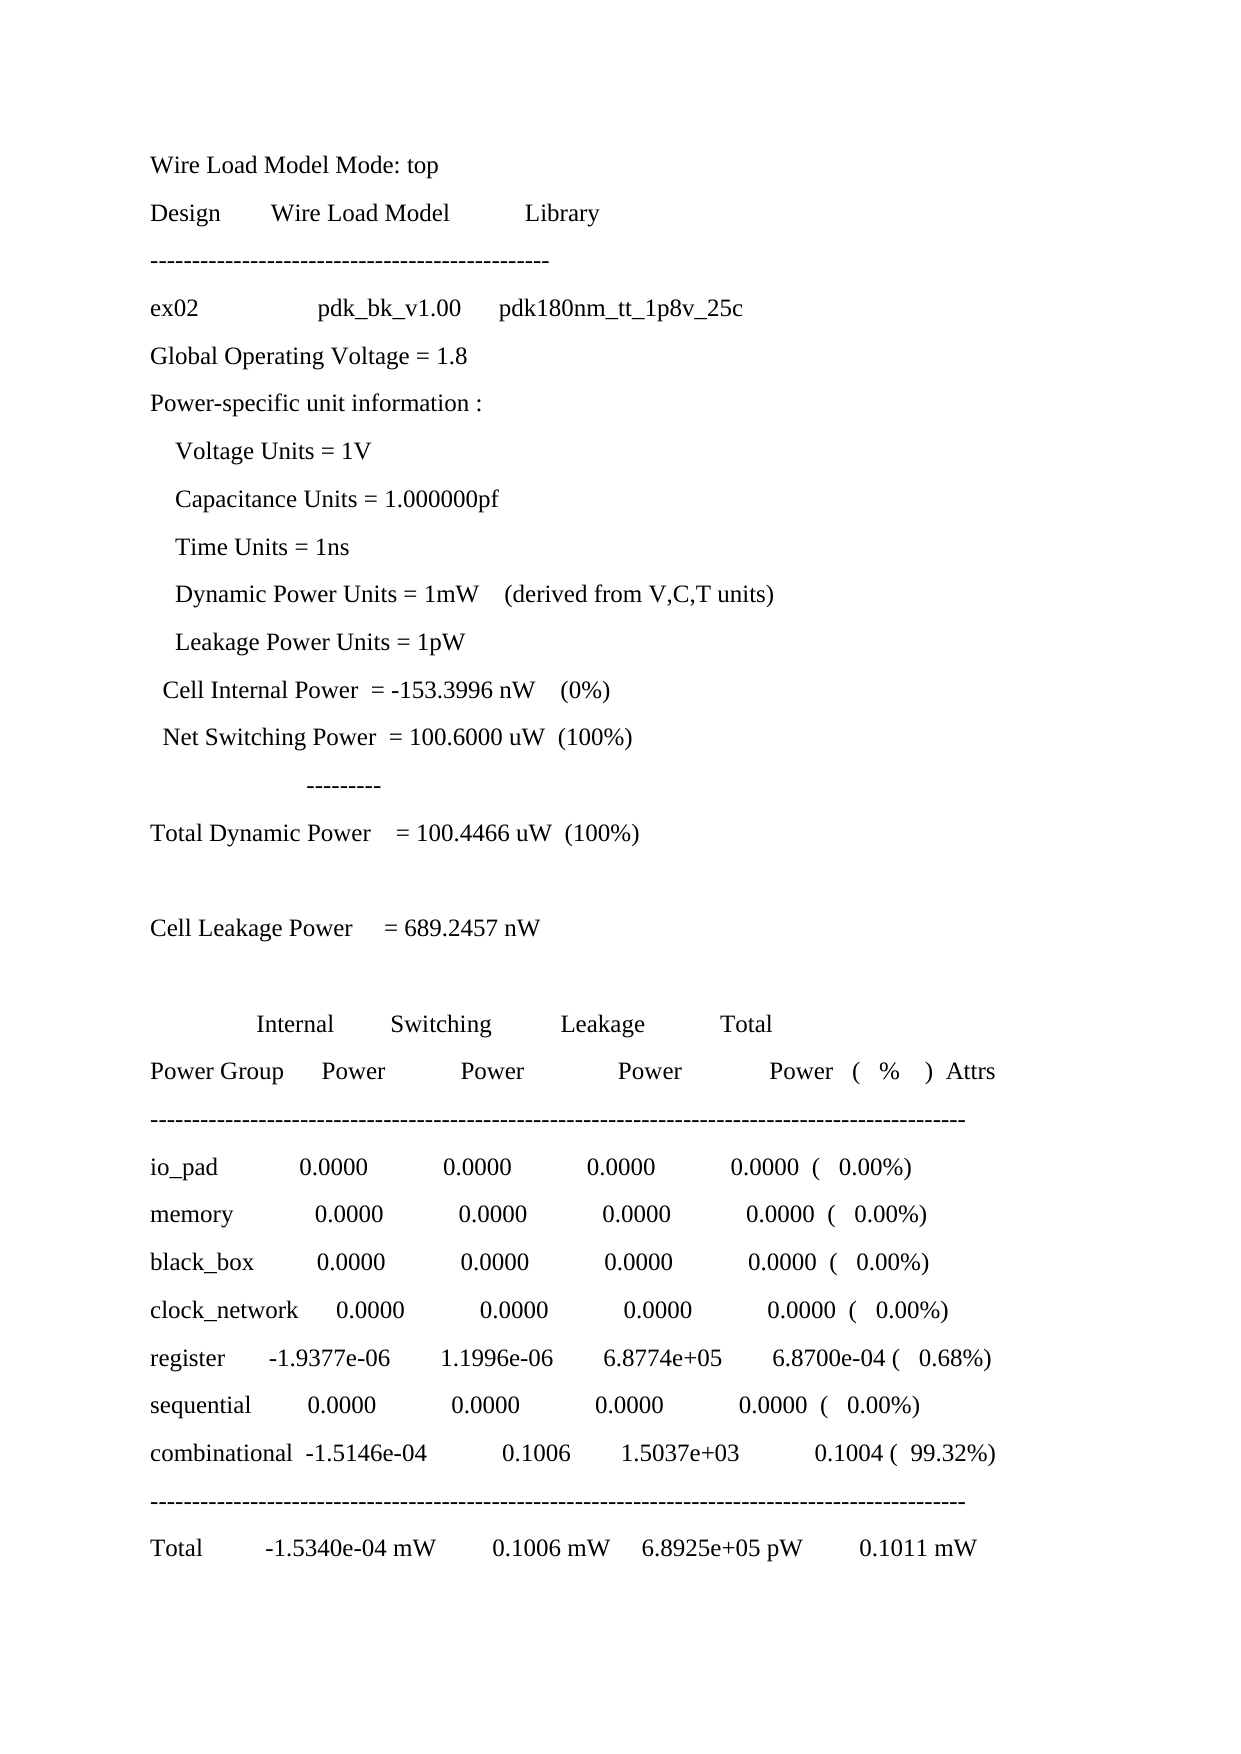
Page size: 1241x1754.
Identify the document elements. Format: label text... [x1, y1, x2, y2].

text combinational -1.5146e-04 0.1006 1.5037e+03 0.1004 ( 99.32%) [150, 1438, 1090, 1467]
text ex02 pdk_bk_v1.00 pdk180nm_tt_1p8v_25c [150, 293, 1090, 322]
text black_box 0.0000 0.0000 0.0000 0.0000 ( 0.00%) [150, 1247, 1090, 1276]
text memory 0.0000 0.0000 0.0000 0.0000 ( 0.00%) [150, 1199, 1090, 1228]
text Total Dynamic Power = 100.4466 uW (100%) [150, 818, 1090, 847]
text -------------------------------------------------------------------------------------------------- [150, 1104, 1090, 1133]
text Capacitance Units = 1.000000pf [150, 484, 1090, 513]
text ------------------------------------------------ [150, 245, 1090, 274]
text Time Units = 1ns [150, 532, 1090, 560]
text Cell Leakage Power = 689.2457 nW [150, 913, 1090, 942]
text --------- [150, 770, 1090, 799]
text io_pad 0.0000 0.0000 0.0000 0.0000 ( 0.00%) [150, 1152, 1090, 1181]
text Cell Internal Power = -153.3996 nW (0%) [150, 675, 1090, 703]
text Internal Switching Leakage Total [150, 1009, 1090, 1037]
text -------------------------------------------------------------------------------------------------- [150, 1486, 1090, 1514]
text register -1.9377e-06 1.1996e-06 6.8774e+05 6.8700e-04 ( 0.68%) [150, 1343, 1090, 1371]
text Voltage Units = 1V [150, 436, 1090, 465]
text Wire Load Model Mode: top [150, 150, 1090, 179]
text Global Operating Voltage = 1.8 [150, 341, 1090, 369]
text Power Group Power Power Power Power ( % ) Attrs [150, 1056, 1090, 1085]
text Dynamic Power Units = 1mW (derived from V,C,T units) [150, 579, 1090, 608]
text Net Switching Power = 100.6000 uW (100%) [150, 722, 1090, 751]
text Design Wire Load Model Library [150, 198, 1090, 226]
text sequential 0.0000 0.0000 0.0000 0.0000 ( 0.00%) [150, 1390, 1090, 1419]
text Leakage Power Units = 1pW [150, 627, 1090, 656]
text clock_network 0.0000 0.0000 0.0000 0.0000 ( 0.00%) [150, 1295, 1090, 1324]
text Total -1.5340e-04 mW 0.1006 mW 6.8925e+05 pW 0.1011 mW [150, 1533, 1090, 1562]
text Power-specific unit information : [150, 388, 1090, 417]
